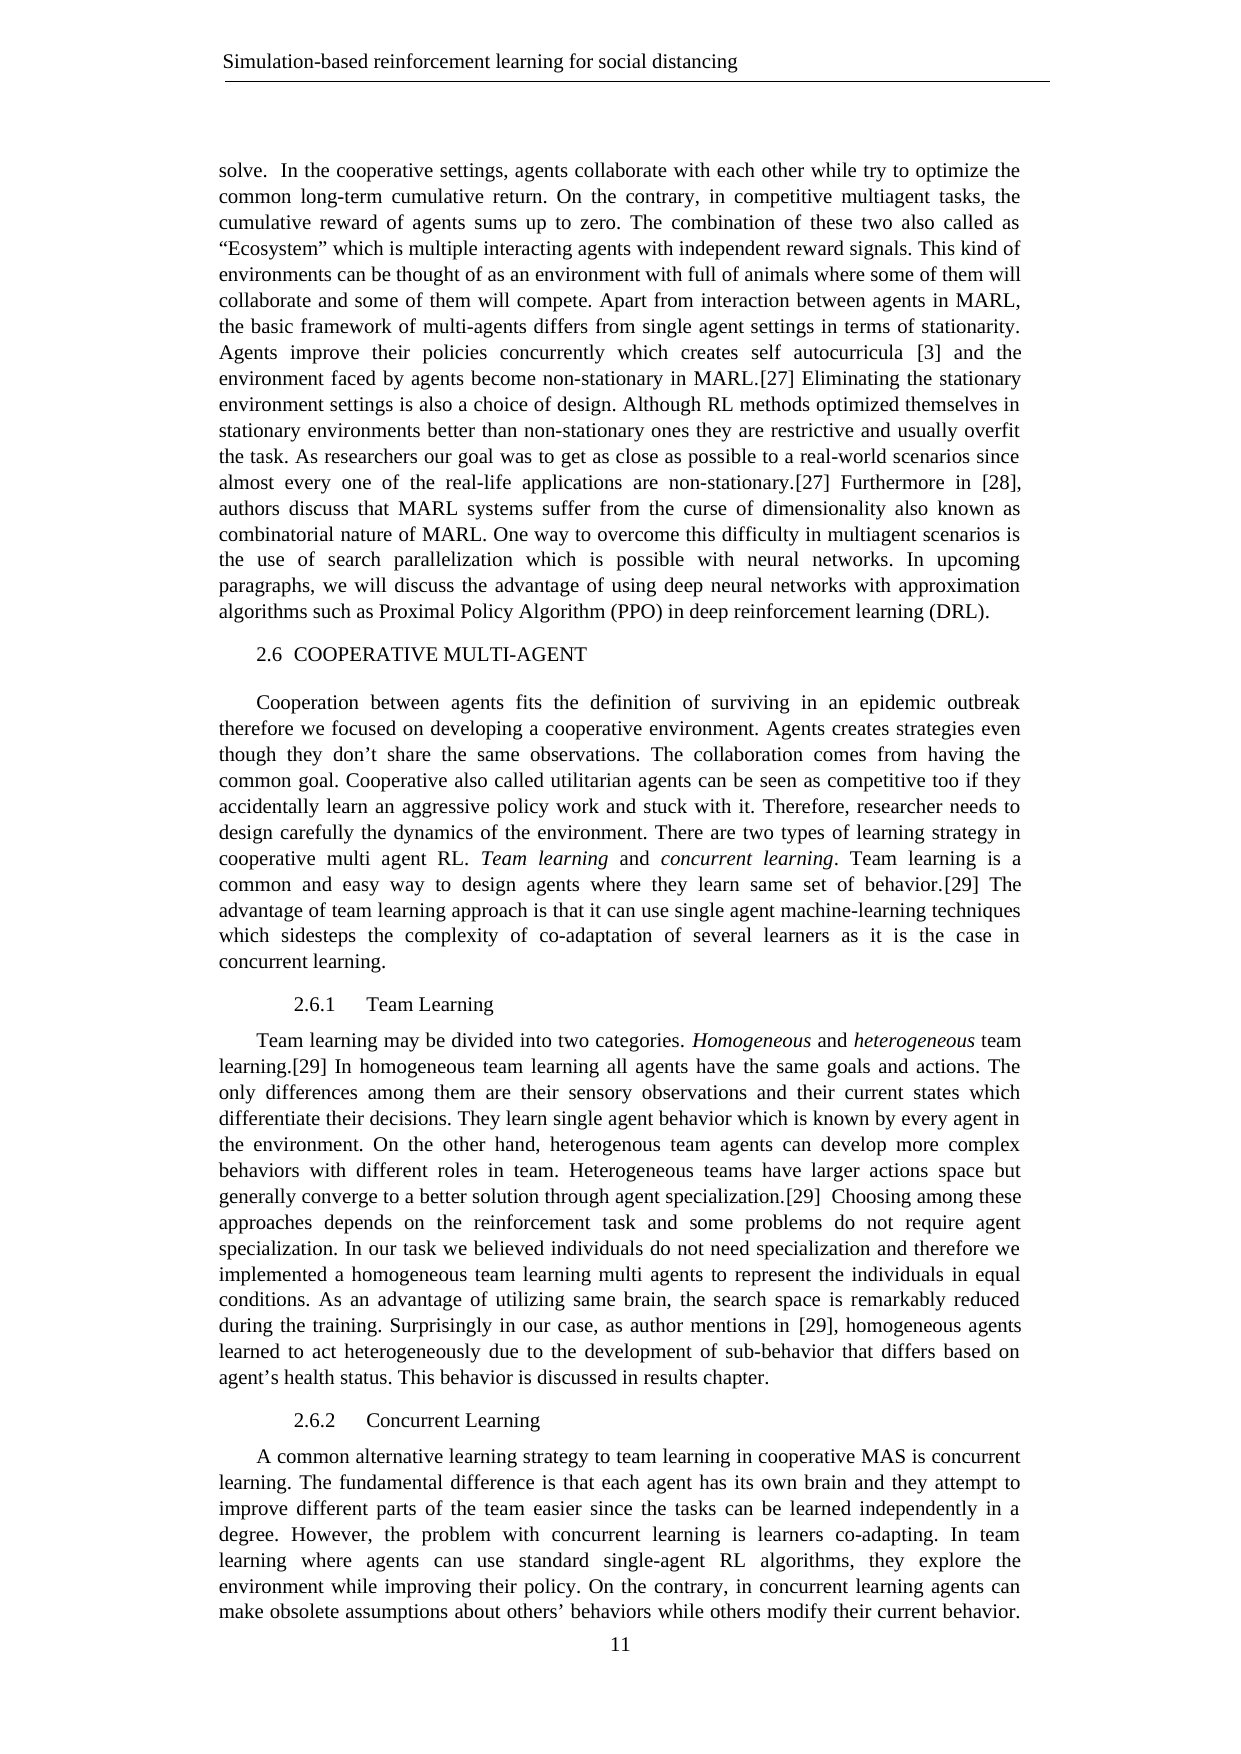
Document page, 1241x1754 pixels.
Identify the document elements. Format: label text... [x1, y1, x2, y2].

text Cooperation between agents fits the definition of surviving in an epidemic outbreak therefore we focused on developing a cooperative environment. Agents creates strategies even though they don’t share the same observations. The collaboration comes from having the common goal. Cooperative also called utilitarian agents can be seen as competitive too if they accidentally learn an aggressive policy work and stuck with it. Therefore, researcher needs to design carefully the dynamics of the environment. There are two types of learning strategy in cooperative multi agent RL. Team learning and concurrent learning. Team learning is a common and easy way to design agents where they learn same set of behavior.[29] The advantage of team learning approach is that it can use single agent machine-learning techniques which sidesteps the complexity of co-adaptation of several learners as it is the case in concurrent learning. [218, 690, 1022, 973]
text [218, 158, 1022, 623]
list COOPERATIVE MULTI-AGENT [256, 642, 1022, 666]
text Team learning may be divided into two categories. Homogeneous and heterogeneous team learning.[29] In homogeneous team learning all agents have the same goals and actions. The only differences among them are their sensory observations and their current states which differentiate their decisions. They learn single agent behavior which is known by every agent in the environment. On the other hand, heterogenous team agents can develop more complex behaviors with different roles in team. Heterogeneous teams have larger actions space but generally converge to a better solution through agent specialization.[29] Choosing among these approaches depends on the reinforcement task and some problems do not require agent specialization. In our task we believed individuals do not need specialization and therefore we implemented a homogeneous team learning multi agents to represent the individuals in equal conditions. As an advantage of utilizing same brain, the search space is remarkably reduced during the training. Surprisingly in our case, as author mentions in [29], homogeneous agents learned to act heterogeneously due to the development of sub-behavior that differs based on agent’s health status. This behavior is discussed in results chapter. [218, 1028, 1022, 1389]
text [218, 1444, 1022, 1623]
subtitle Concurrent Learning [293, 1408, 1022, 1432]
subtitle Team Learning [293, 992, 1022, 1016]
